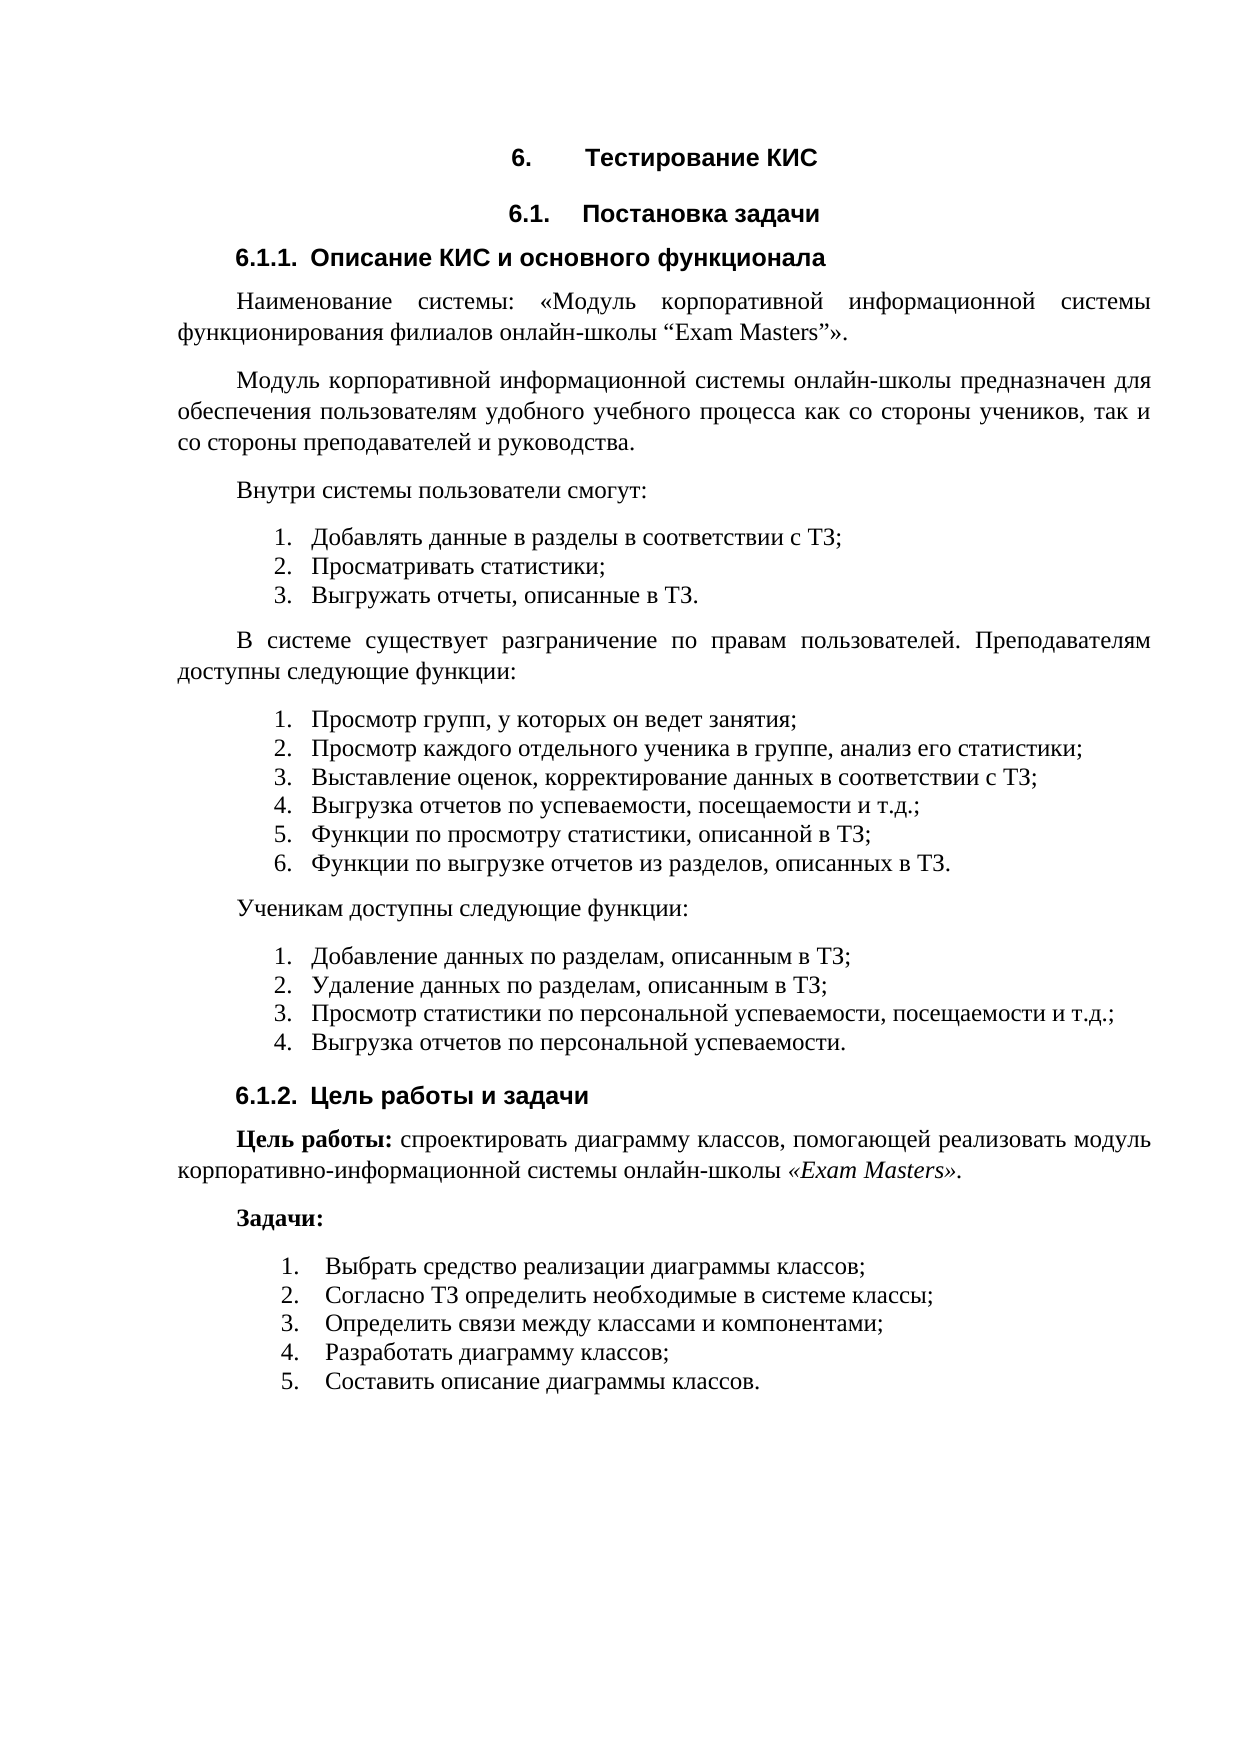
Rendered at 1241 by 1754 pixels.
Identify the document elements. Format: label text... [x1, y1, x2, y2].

text Внутри системы пользователи смогут: [177, 475, 1152, 503]
text Наименование системы: «Модуль корпоративной информационной системы функционирования филиалов онлайн-школы “Exam Masters”». [177, 286, 1152, 346]
list Функции по просмотру статистики, описанной в ТЗ; [274, 819, 1152, 848]
text Задачи: [177, 1203, 1152, 1232]
list Выгрузка отчетов по успеваемости, посещаемости и т.д.; [274, 790, 1152, 819]
subtitle Цель работы и задачи [235, 1081, 1152, 1110]
list Добавление данных по разделам, описанным в ТЗ; [274, 941, 1152, 970]
text В системе существует разграничение по правам пользователей. Преподавателям доступны следующие функции: [177, 625, 1152, 685]
list Просмотр статистики по персональной успеваемости, посещаемости и т.д.; [274, 998, 1152, 1027]
text Цель работы: спроектировать диаграмму классов, помогающей реализовать модуль корпоративно-информационной системы онлайн-школы «Exam Masters». [177, 1124, 1152, 1184]
list Просматривать статистики; [274, 551, 1152, 580]
list Просмотр каждого отдельного ученика в группе, анализ его статистики; [274, 733, 1152, 762]
list Определить связи между классами и компонентами; [281, 1308, 1152, 1337]
text Модуль корпоративной информационной системы онлайн-школы предназначен для обеспечения пользователям удобного учебного процесса как со стороны учеников, так и со стороны преподавателей и руководства. [177, 365, 1152, 456]
list Функции по выгрузке отчетов из разделов, описанных в ТЗ. [274, 848, 1152, 877]
list Выгрузка отчетов по персональной успеваемости. [274, 1027, 1152, 1056]
list Разработать диаграмму классов; [281, 1337, 1152, 1366]
subtitle Тестирование КИС [177, 143, 1152, 172]
list Выгружать отчеты, описанные в ТЗ. [274, 580, 1152, 609]
list Добавлять данные в разделы в соответствии с ТЗ; [274, 522, 1152, 551]
list Удаление данных по разделам, описанным в ТЗ; [274, 970, 1152, 998]
list Составить описание диаграммы классов. [281, 1366, 1152, 1395]
list Просмотр групп, у которых он ведет занятия; [274, 704, 1152, 733]
text Ученикам доступны следующие функции: [177, 893, 1152, 922]
list Согласно ТЗ определить необходимые в системе классы; [281, 1280, 1152, 1308]
list Выставление оценок, корректирование данных в соответствии с ТЗ; [274, 762, 1152, 790]
subtitle Описание КИС и основного функционала [235, 243, 1152, 271]
list Выбрать средство реализации диаграммы классов; [281, 1251, 1152, 1280]
subtitle Постановка задачи [177, 199, 1152, 228]
